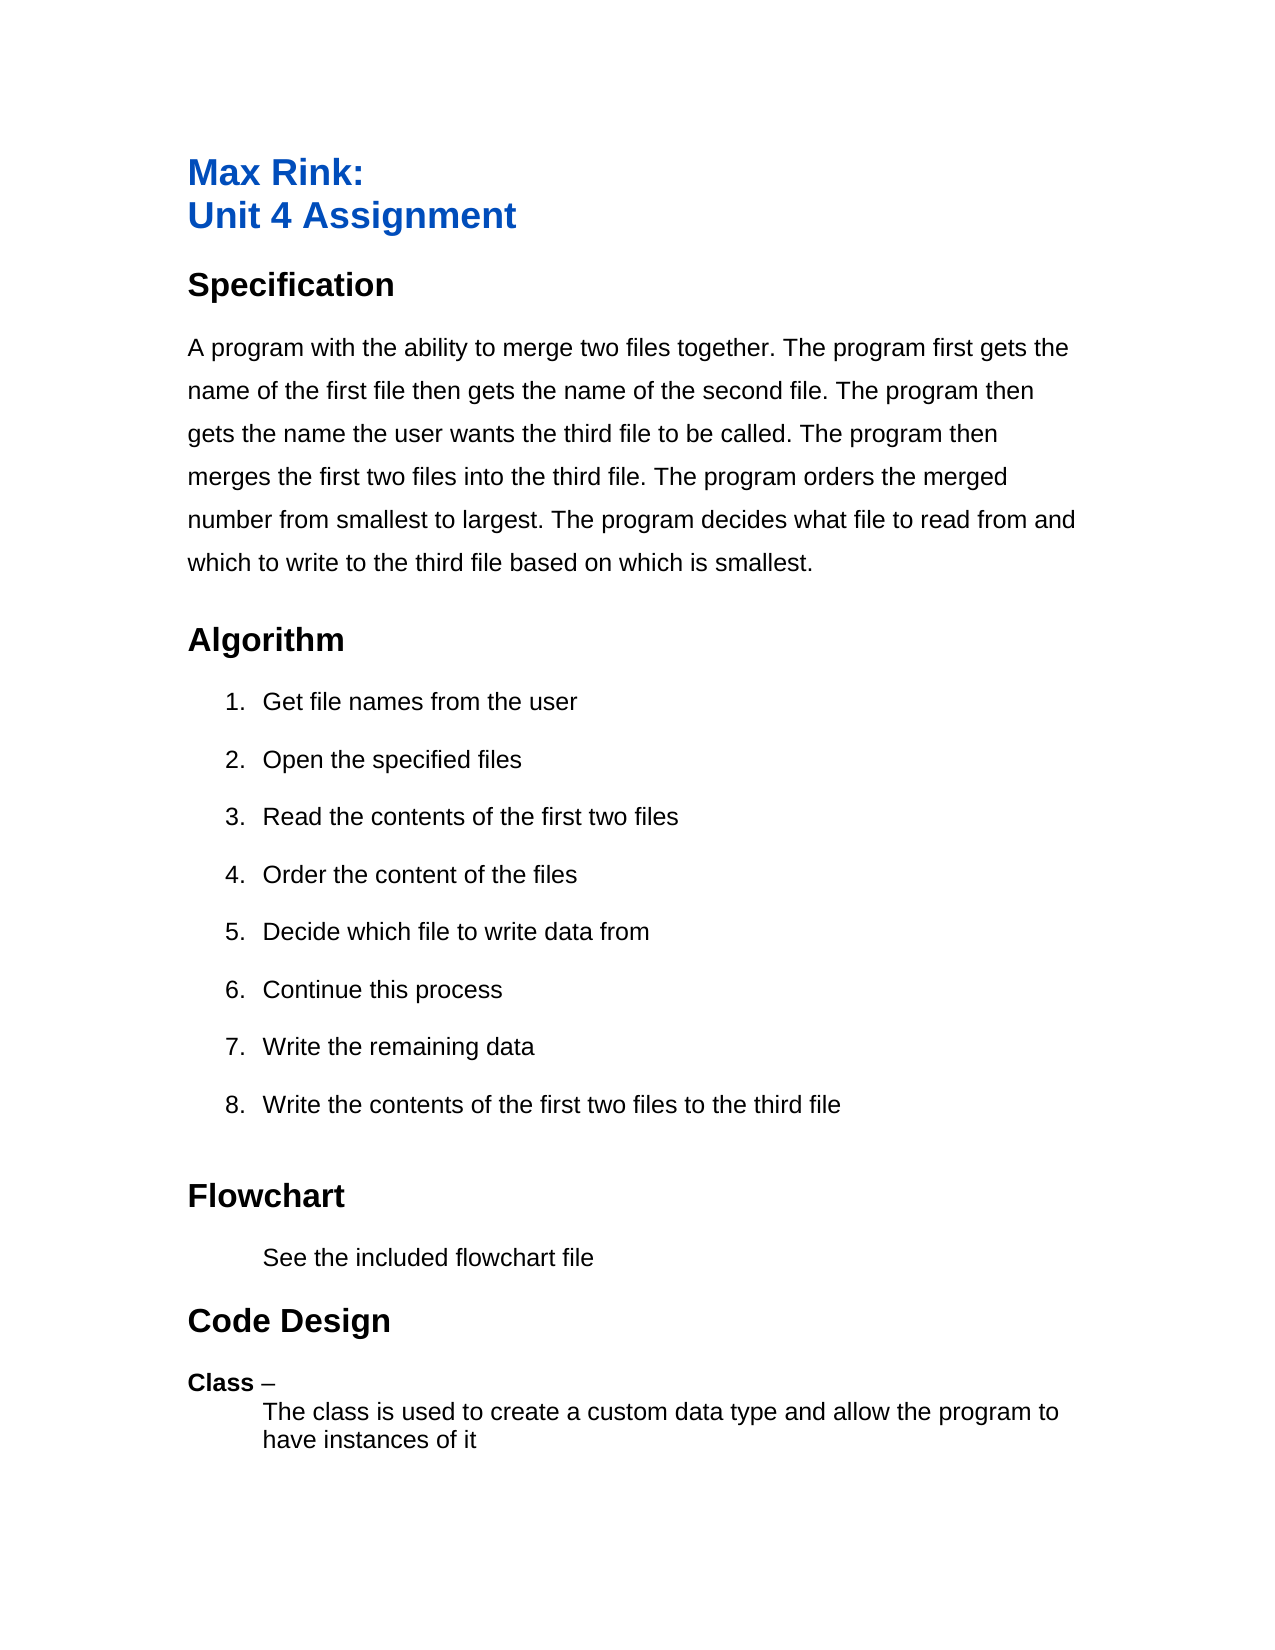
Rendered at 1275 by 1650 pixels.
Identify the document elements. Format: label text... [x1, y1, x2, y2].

text Code Design [187, 1301, 1087, 1339]
text Specification [187, 265, 1087, 304]
text A program with the ability to merge two files together. The program first gets the name of the first file then gets the name of the second file. The program then gets the name the user wants the third file to be called. The program then merges the first two files into the third file. The program orders the merged number from smallest to largest. The program decides what file to read from and which to write to the third file based on which is smallest. [187, 332, 1087, 577]
list Get file names from the user [225, 687, 1087, 716]
list Decide which file to write data from [225, 917, 1087, 946]
list Read the contents of the first two files [225, 802, 1087, 831]
text See the included flowchart file [187, 1243, 1087, 1272]
list Order the content of the files [225, 860, 1087, 888]
text The class is used to create a custom data type and allow the program to have instances of it [262, 1397, 1087, 1454]
text Flowchart [187, 1176, 1087, 1214]
text Class – [187, 1368, 1087, 1397]
list Write the remaining data [225, 1032, 1087, 1061]
list Open the specified files [225, 745, 1087, 773]
list Continue this process [225, 975, 1087, 1003]
text Algorithm [187, 620, 1087, 658]
text Max Rink: [187, 150, 1087, 193]
list Write the contents of the first two files to the third file [225, 1090, 1087, 1118]
text Unit 4 Assignment [187, 193, 1087, 236]
